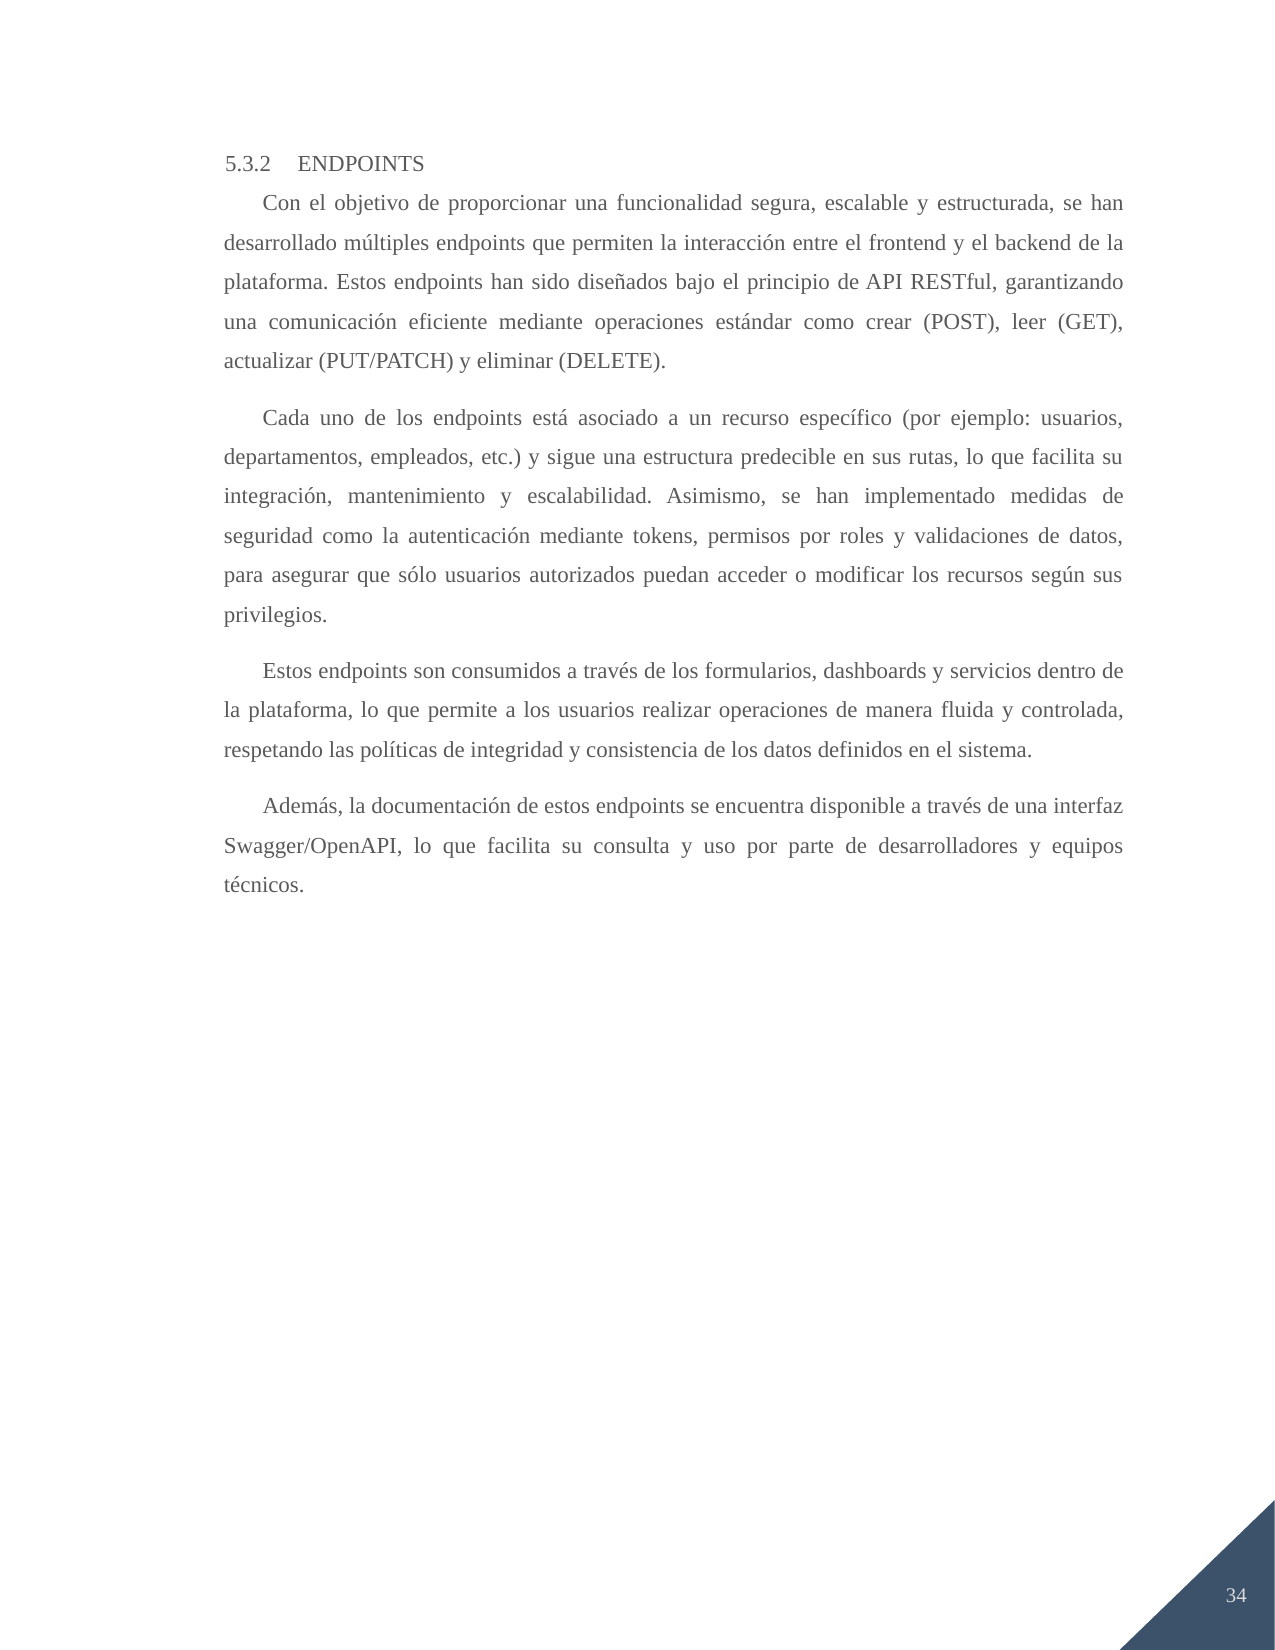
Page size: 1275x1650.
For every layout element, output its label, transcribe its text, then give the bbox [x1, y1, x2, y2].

subtitle ENDPOINTS [225, 150, 1125, 176]
text Además, la documentación de estos endpoints se encuentra disponible a través de una interfaz Swagger/OpenAPI, lo que facilita su consulta y uso por parte de desarrolladores y equipos técnicos. [224, 792, 1125, 897]
text Cada uno de los endpoints está asociado a un recurso específico (por ejemplo: usuarios, departamentos, empleados, etc.) y sigue una estructura predecible en sus rutas, lo que facilita su integración, mantenimiento y escalabilidad. Asimismo, se han implementado medidas de seguridad como la autenticación mediante tokens, permisos por roles y validaciones de datos, para asegurar que sólo usuarios autorizados puedan acceder o modificar los recursos según sus privilegios. [224, 403, 1125, 627]
text Con el objetivo de proporcionar una funcionalidad segura, escalable y estructurada, se han desarrollado múltiples endpoints que permiten la interacción entre el frontend y el backend de la plataforma. Estos endpoints han sido diseñados bajo el principio de API RESTful, garantizando una comunicación eficiente mediante operaciones estándar como crear (POST), leer (GET), actualizar (PUT/PATCH) y eliminar (DELETE). [224, 189, 1125, 374]
text Estos endpoints son consumidos a través de los formularios, dashboards y servicios dentro de la plataforma, lo que permite a los usuarios realizar operaciones de manera fluida y controlada, respetando las políticas de integridad y consistencia de los datos definidos en el sistema. [224, 657, 1125, 762]
